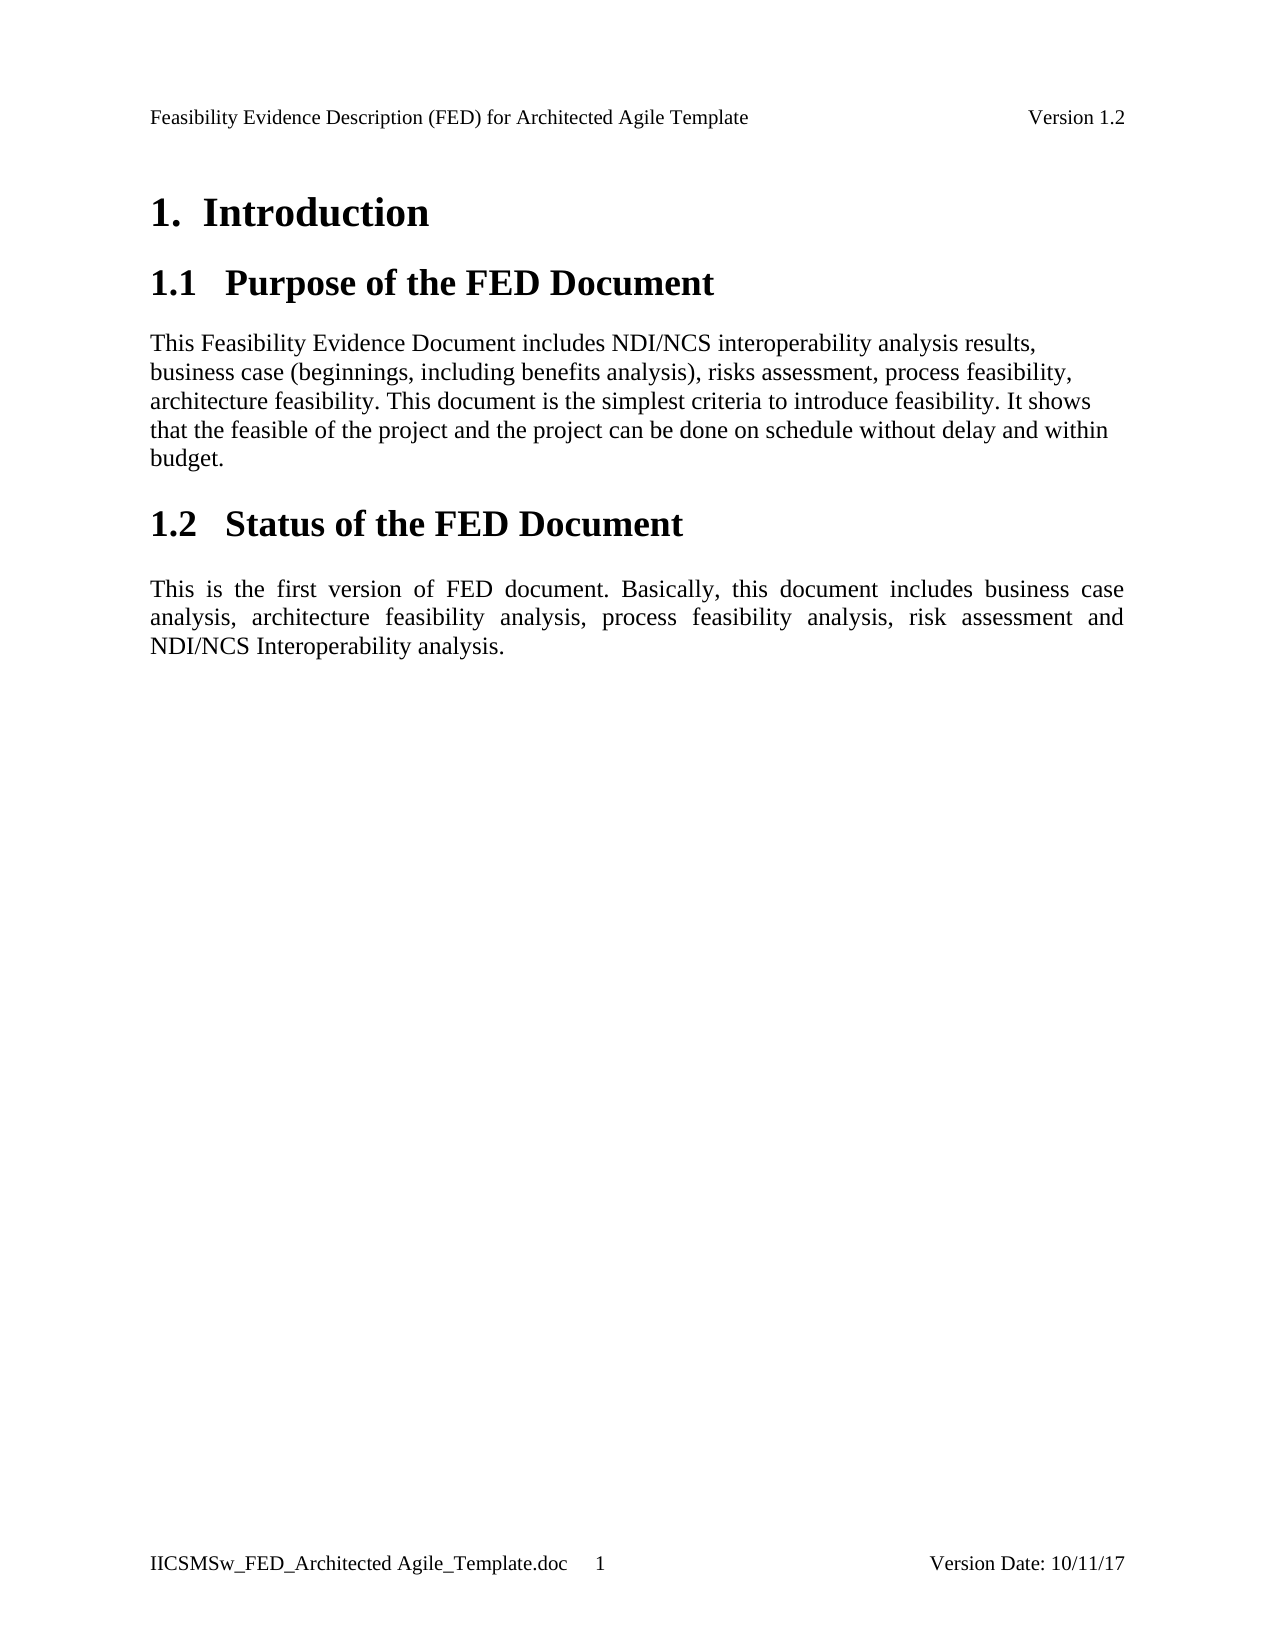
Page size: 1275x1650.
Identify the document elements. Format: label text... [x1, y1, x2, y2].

text This Feasibility Evidence Document includes NDI/NCS interoperability analysis results, business case (beginnings, including benefits analysis), risks assessment, process feasibility, architecture feasibility. This document is the simplest criteria to introduce feasibility. It shows that the feasible of the project and the project can be done on schedule without delay and within budget. [150, 333, 1125, 476]
text This is the first version of FED document. Basically, this document includes business case analysis, architecture feasibility analysis, process feasibility analysis, risk assessment and NDI/NCS Interoperability analysis. [150, 578, 1125, 664]
subtitle Status of the FED Document [150, 506, 1125, 549]
subtitle Introduction [150, 187, 1125, 235]
subtitle Purpose of the FED Document [150, 264, 1125, 308]
